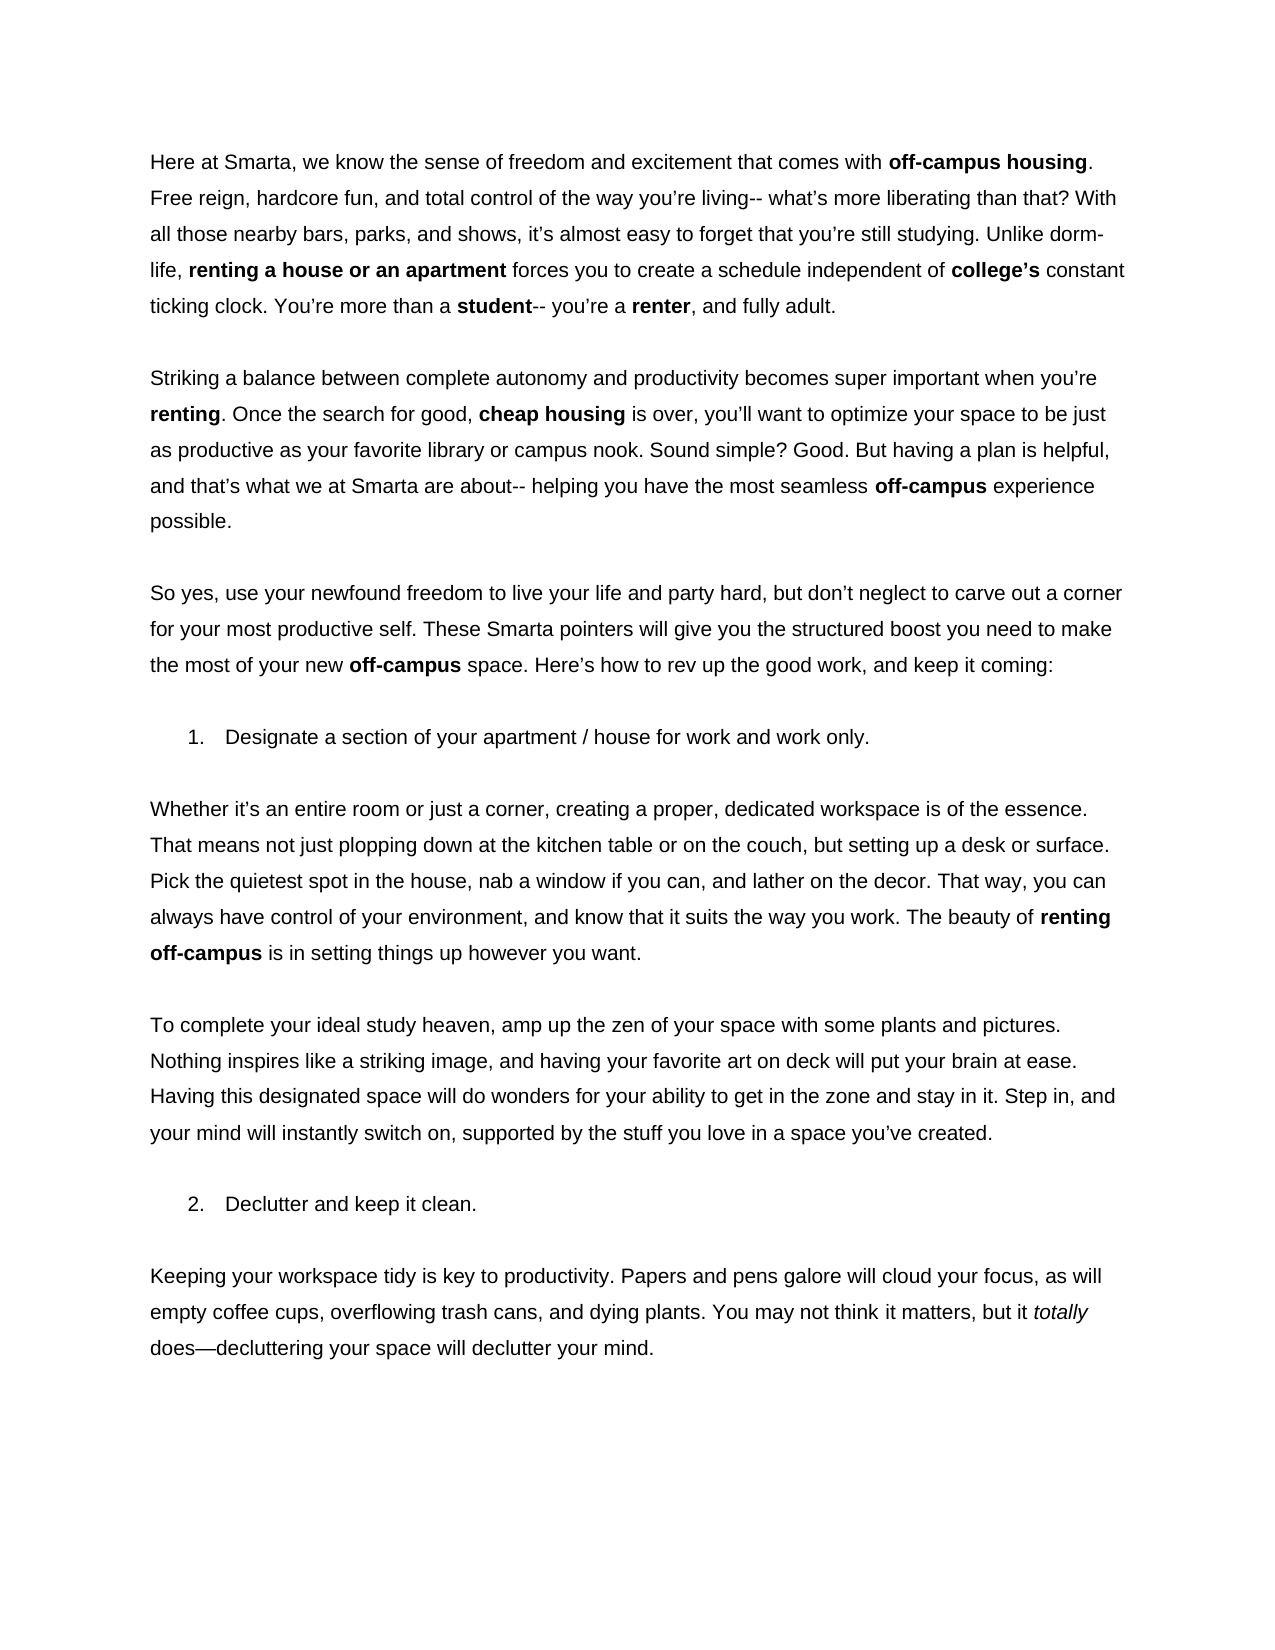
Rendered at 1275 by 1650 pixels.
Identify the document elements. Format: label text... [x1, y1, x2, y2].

list Designate a section of your apartment / house for work and work only. [187, 725, 1125, 749]
text Whether it’s an entire room or just a corner, creating a proper, dedicated workspace is of the essence. That means not just plopping down at the kitchen table or on the couch, but setting up a desk or surface. Pick the quietest spot in the house, nab a window if you can, and lather on the decor. That way, you can always have control of your environment, and know that it suits the way you work. The beauty of renting off-campus is in setting things up however you want. [150, 797, 1125, 964]
text Keeping your workspace tidy is key to productivity. Papers and pens galore will cloud your focus, as will empty coffee cups, overflowing trash cans, and dying plants. You may not think it matters, but it totally does—decluttering your space will declutter your mind. [150, 1264, 1125, 1360]
text Here at Smarta, we know the sense of freedom and excitement that comes with off-campus housing. Free reign, hardcore fun, and total control of the way you’re living-- what’s more liberating than that? With all those nearby bars, parks, and shows, it’s almost easy to forget that you’re still studying. Unlike dorm-life, renting a house or an apartment forces you to create a schedule independent of college’s constant ticking clock. You’re more than a student-- you’re a renter, and fully adult. [150, 150, 1125, 318]
text Striking a balance between complete autonomy and productivity becomes super important when you’re renting. Once the search for good, cheap housing is over, you’ll want to optimize your space to be just as productive as your favorite library or campus nook. Sound simple? Good. But having a plan is helpful, and that’s what we at Smarta are about-- helping you have the most seamless off-campus experience possible. [150, 366, 1125, 533]
text So yes, use your newfound freedom to live your life and party hard, but don’t neglect to carve out a corner for your most productive self. These Smarta pointers will give you the structured boost you need to make the most of your new off-campus space. Here’s how to rev up the good work, and keep it coming: [150, 581, 1125, 677]
text To complete your ideal study heaven, amp up the zen of your space with some plants and pictures. Nothing inspires like a striking image, and having your favorite art on deck will put your brain at ease. Having this designated space will do wonders for your ability to get in the zone and stay in it. Step in, and your mind will instantly switch on, supported by the stuff you love in a space you’ve created. [150, 1012, 1125, 1144]
list Declutter and keep it clean. [187, 1192, 1125, 1216]
